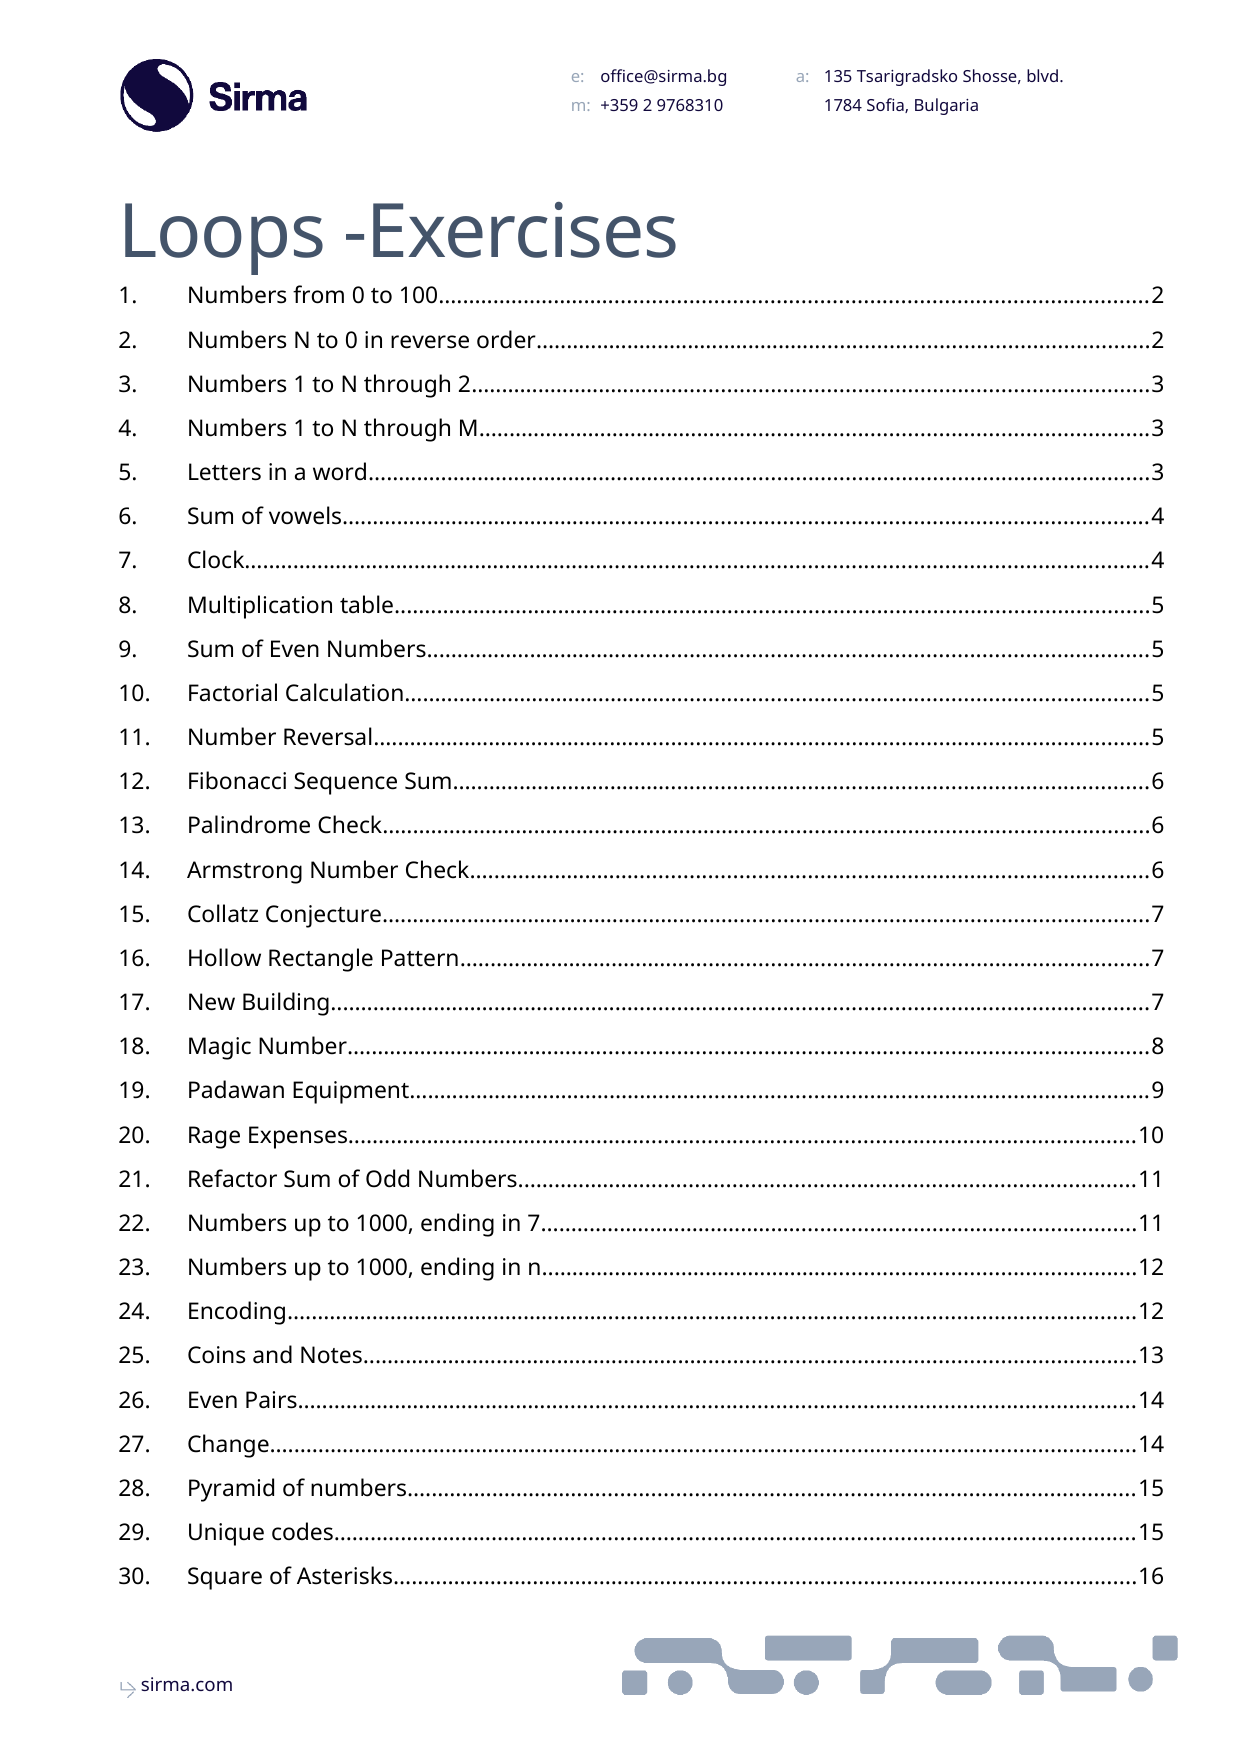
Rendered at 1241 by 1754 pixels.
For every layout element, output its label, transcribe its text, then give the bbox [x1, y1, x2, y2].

picture [2, 1, 1241, 1754]
title Loops -Exercises [118, 177, 1165, 279]
